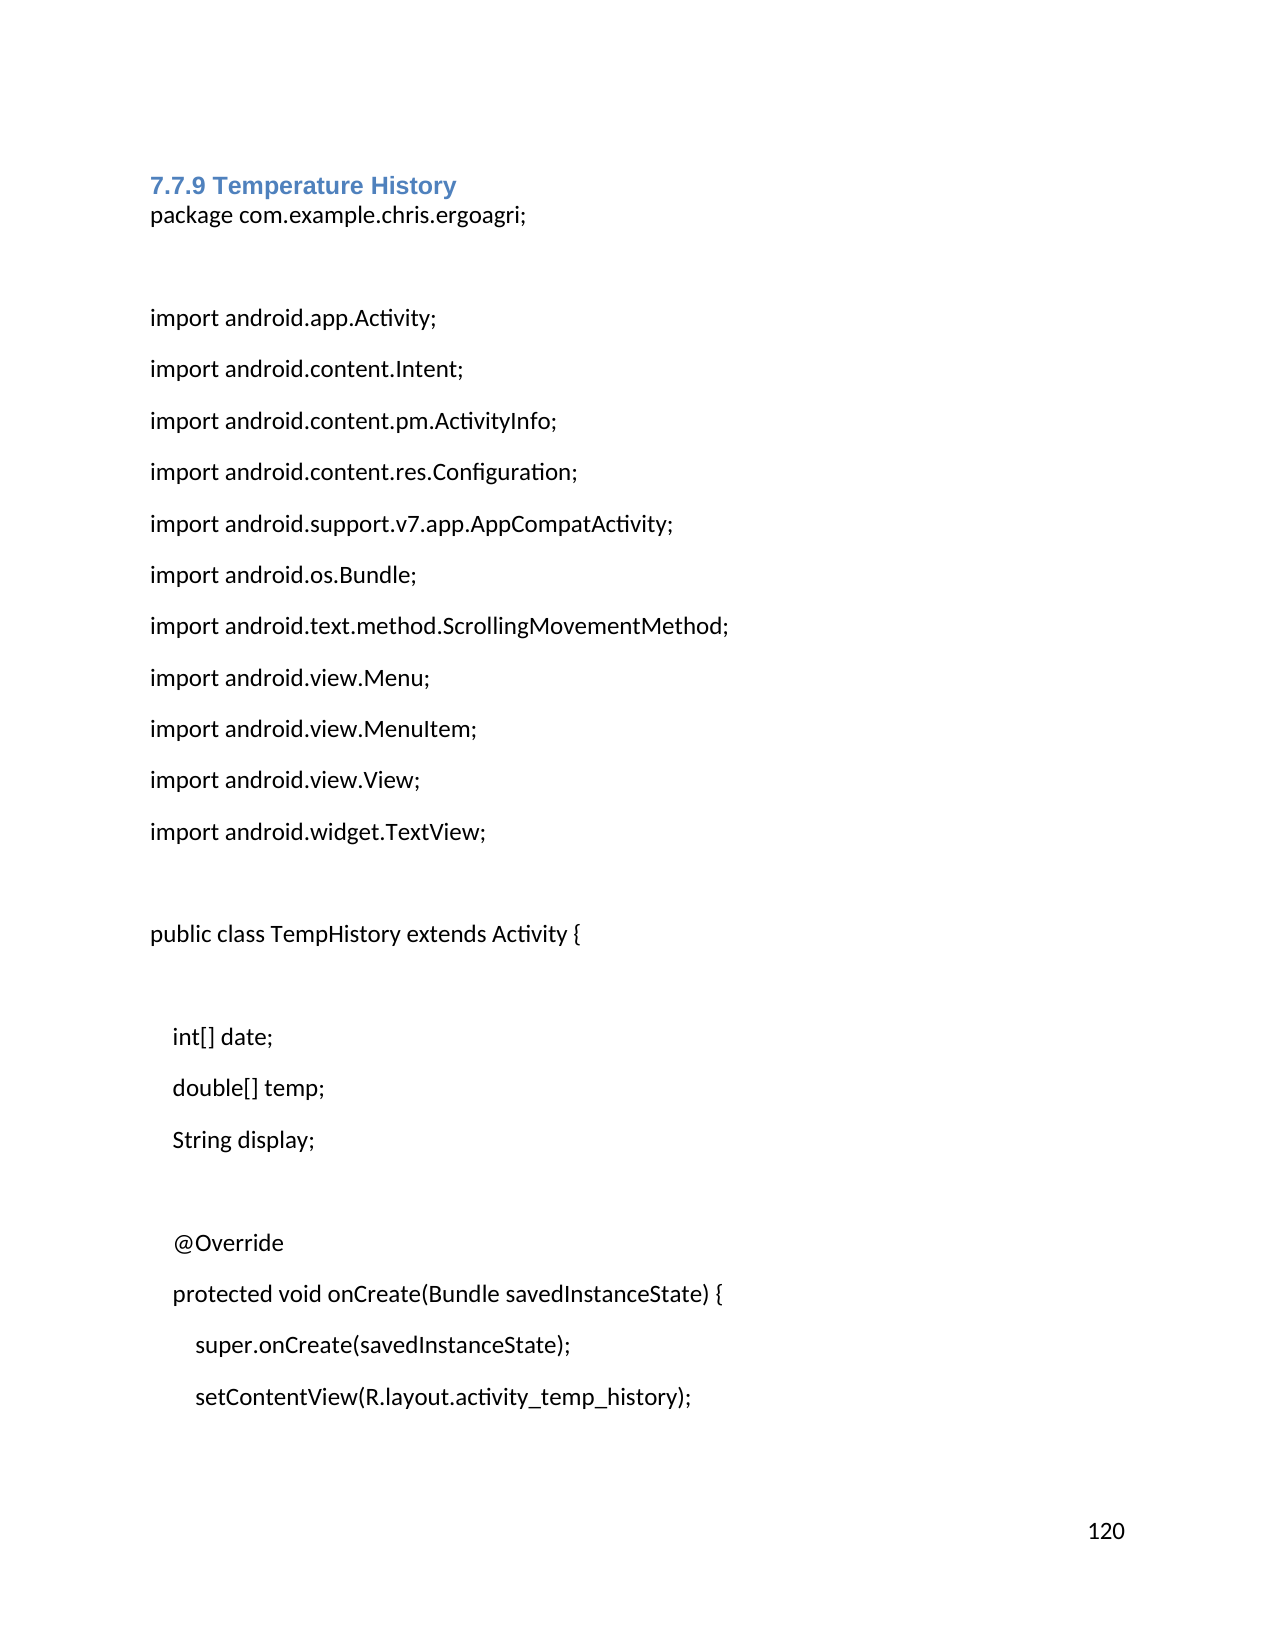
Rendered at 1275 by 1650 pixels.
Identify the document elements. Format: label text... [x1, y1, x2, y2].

text super.onCreate(savedInstanceState); [150, 1329, 1125, 1360]
text import android.view.View; [150, 764, 1125, 795]
text protected void onCreate(Bundle savedInstanceState) { [150, 1278, 1125, 1308]
text import android.support.v7.app.AppCompatActivity; [150, 508, 1125, 538]
text String display; [150, 1124, 1125, 1154]
text import android.content.res.Configuration; [150, 456, 1125, 487]
text setContentView(R.layout.activity_temp_history); [150, 1381, 1125, 1411]
text int[] date; [150, 1021, 1125, 1052]
text @Override [150, 1227, 1125, 1257]
text import android.content.Intent; [150, 354, 1125, 384]
text double[] temp; [150, 1073, 1125, 1103]
text public class TempHistory extends Activity { [150, 918, 1125, 949]
text import android.content.pm.ActivityInfo; [150, 405, 1125, 436]
subtitle 7.7.9 Temperature History [150, 171, 1125, 199]
text package com.example.chris.ergoagri; [150, 199, 1125, 230]
text import android.app.Activity; [150, 302, 1125, 333]
text import android.view.MenuItem; [150, 713, 1125, 744]
text import android.view.Menu; [150, 662, 1125, 692]
text import android.text.method.ScrollingMovementMethod; [150, 610, 1125, 641]
text import android.widget.TextView; [150, 816, 1125, 846]
text import android.os.Bundle; [150, 559, 1125, 589]
